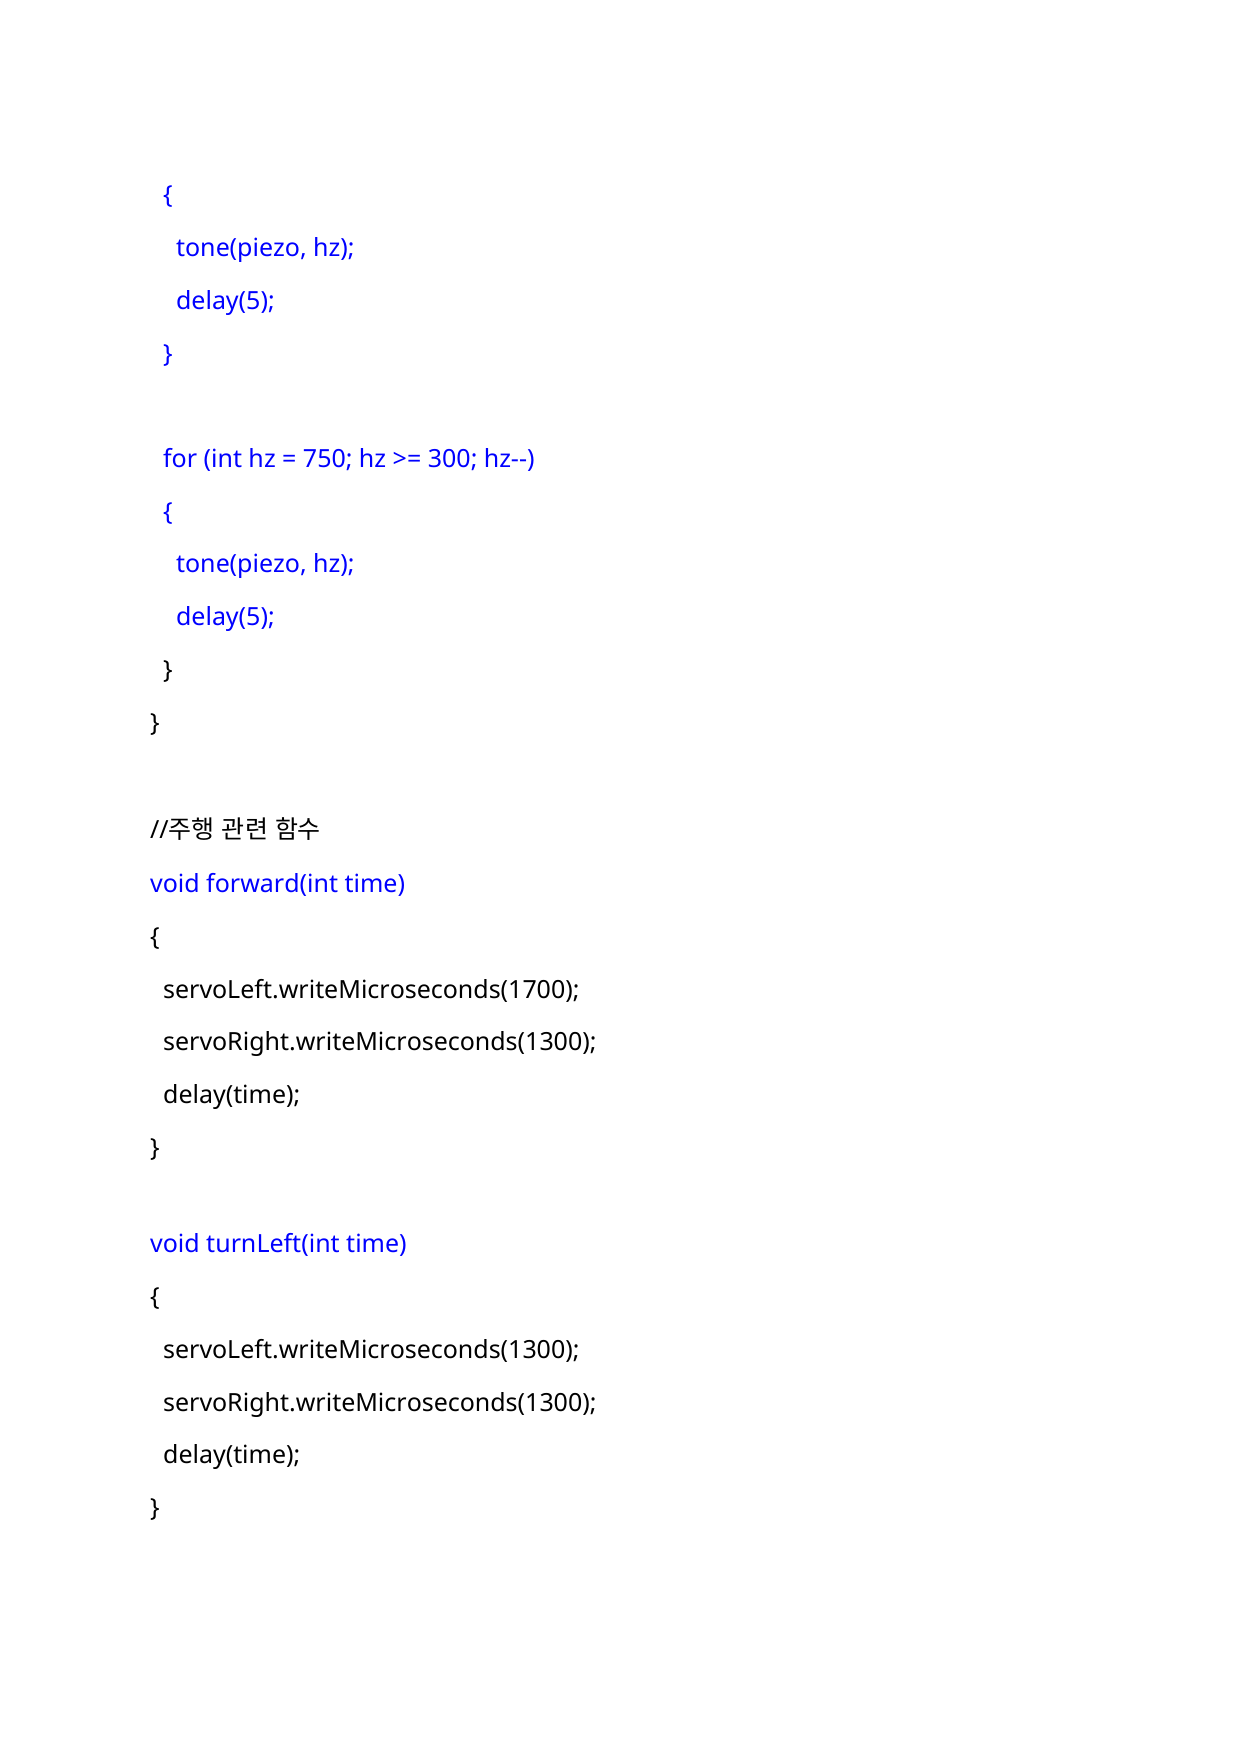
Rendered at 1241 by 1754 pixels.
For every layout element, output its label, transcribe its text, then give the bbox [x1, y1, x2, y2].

text servoRight.writeMicroseconds(1300); [150, 1024, 1090, 1058]
text servoLeft.writeMicroseconds(1300); [150, 1332, 1090, 1366]
text servoRight.writeMicroseconds(1300); [150, 1384, 1090, 1418]
text delay(5); [150, 283, 1090, 317]
text } [150, 1129, 1090, 1163]
text tone(piezo, hz); [150, 230, 1090, 264]
text } [150, 652, 1090, 686]
text { [150, 918, 1090, 953]
text { [150, 493, 1090, 527]
text servoLeft.writeMicroseconds(1700); [150, 971, 1090, 1005]
text } [150, 335, 1090, 369]
text { [150, 177, 1090, 211]
text //주행 관련 함수 [150, 810, 1090, 846]
text for (int hz = 750; hz >= 300; hz--) [150, 441, 1090, 475]
text tone(piezo, hz); [150, 546, 1090, 580]
text { [150, 1279, 1090, 1313]
text } [150, 1490, 1090, 1524]
text delay(5); [150, 599, 1090, 633]
text void forward(int time) [150, 866, 1090, 900]
text } [150, 704, 1090, 738]
text delay(time); [150, 1077, 1090, 1111]
text void turnLeft(int time) [150, 1226, 1090, 1260]
text delay(time); [150, 1437, 1090, 1471]
